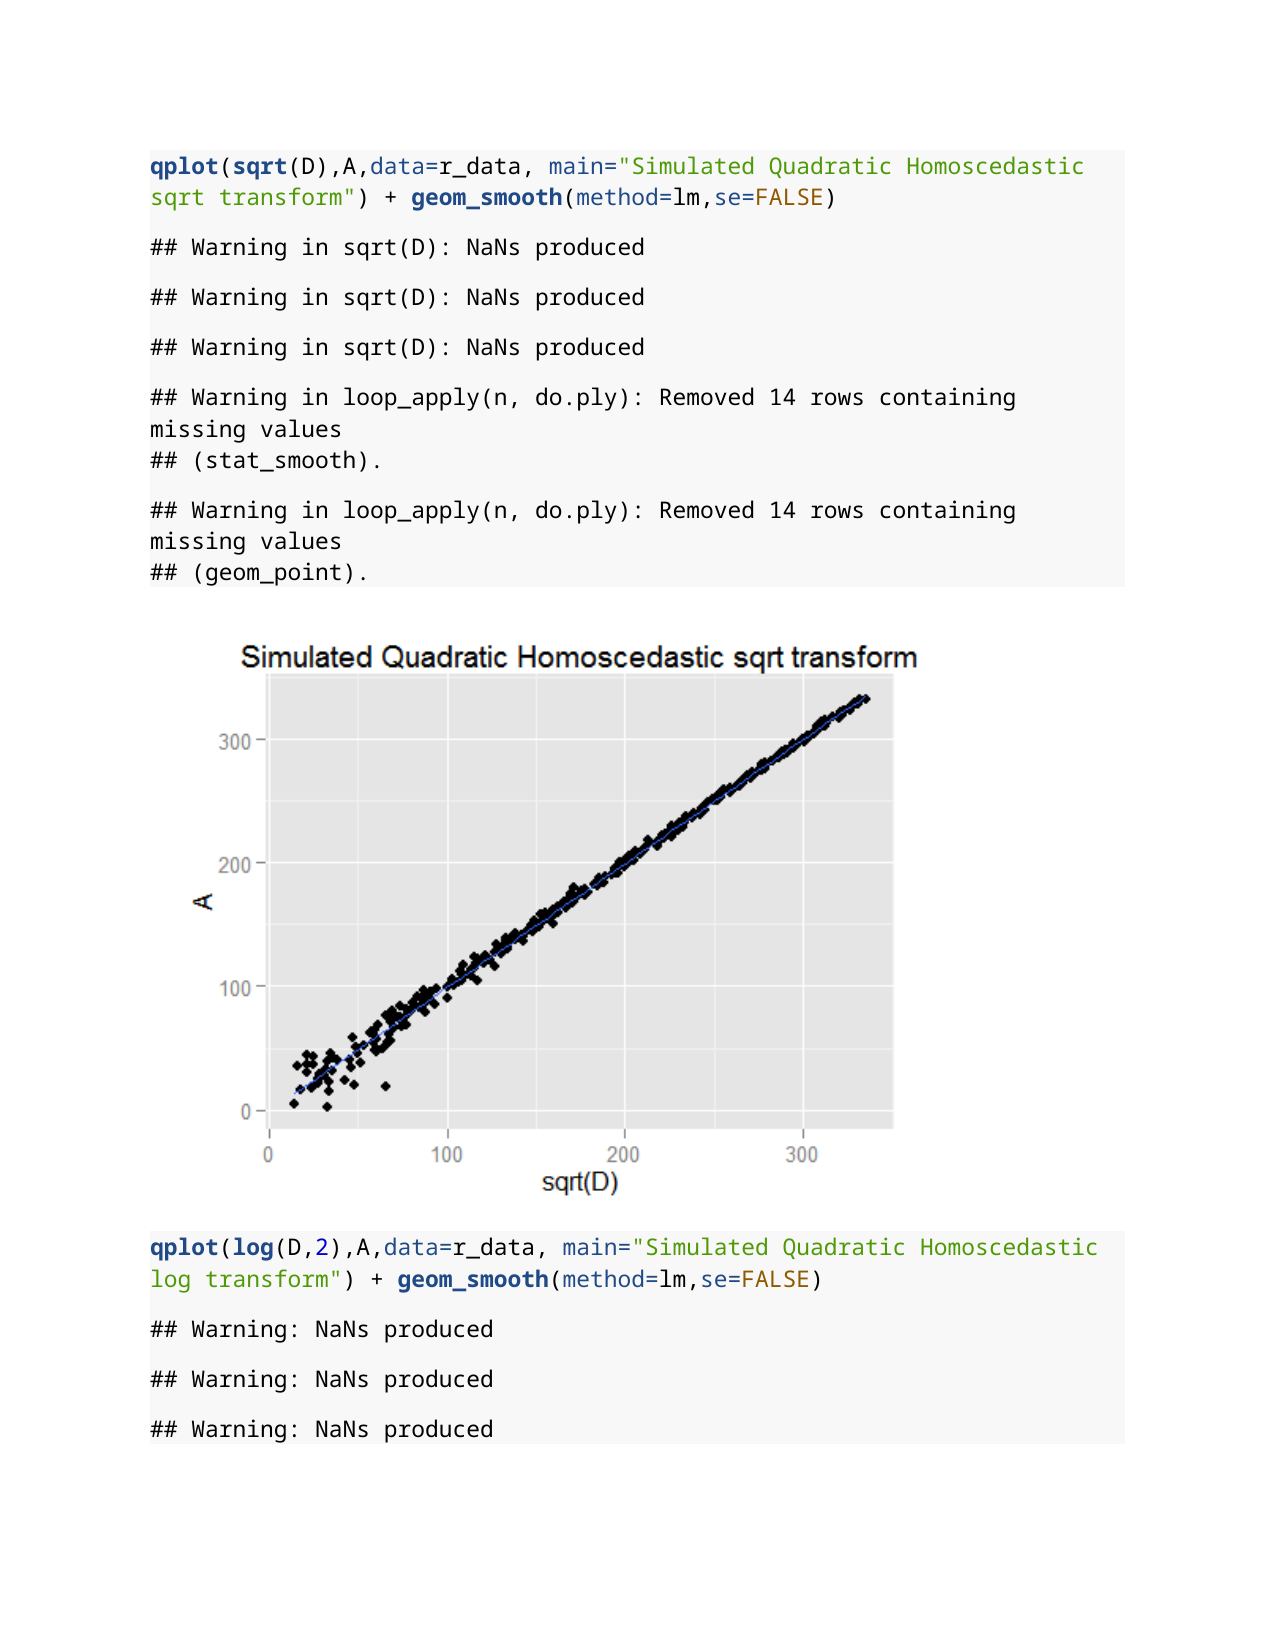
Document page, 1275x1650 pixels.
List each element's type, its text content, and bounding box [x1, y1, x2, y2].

text ## Warning in sqrt(D): NaNs produced [150, 281, 1125, 312]
text ## Warning: NaNs produced [150, 1412, 1125, 1444]
text qplot(log(D,2),A,data=r_data, main="Simulated Quadratic Homoscedastic log transform") + geom_smooth(method=lm,se=FALSE) [150, 1231, 1125, 1294]
text ## Warning: NaNs produced [150, 1362, 1125, 1394]
picture [168, 606, 925, 1213]
text qplot(sqrt(D),A,data=r_data, main="Simulated Quadratic Homoscedastic sqrt transform") + geom_smooth(method=lm,se=FALSE) [837, 150, 1125, 212]
text ## Warning in loop_apply(n, do.ply): Removed 14 rows containing missing values ## (stat_smooth). [150, 381, 1125, 475]
text ## Warning in sqrt(D): NaNs produced [150, 331, 1125, 362]
text ## Warning in sqrt(D): NaNs produced [150, 231, 1125, 262]
text ## Warning in loop_apply(n, do.ply): Removed 14 rows containing missing values ## (geom_point). [150, 494, 1125, 587]
text ## Warning: NaNs produced [150, 1312, 1125, 1344]
